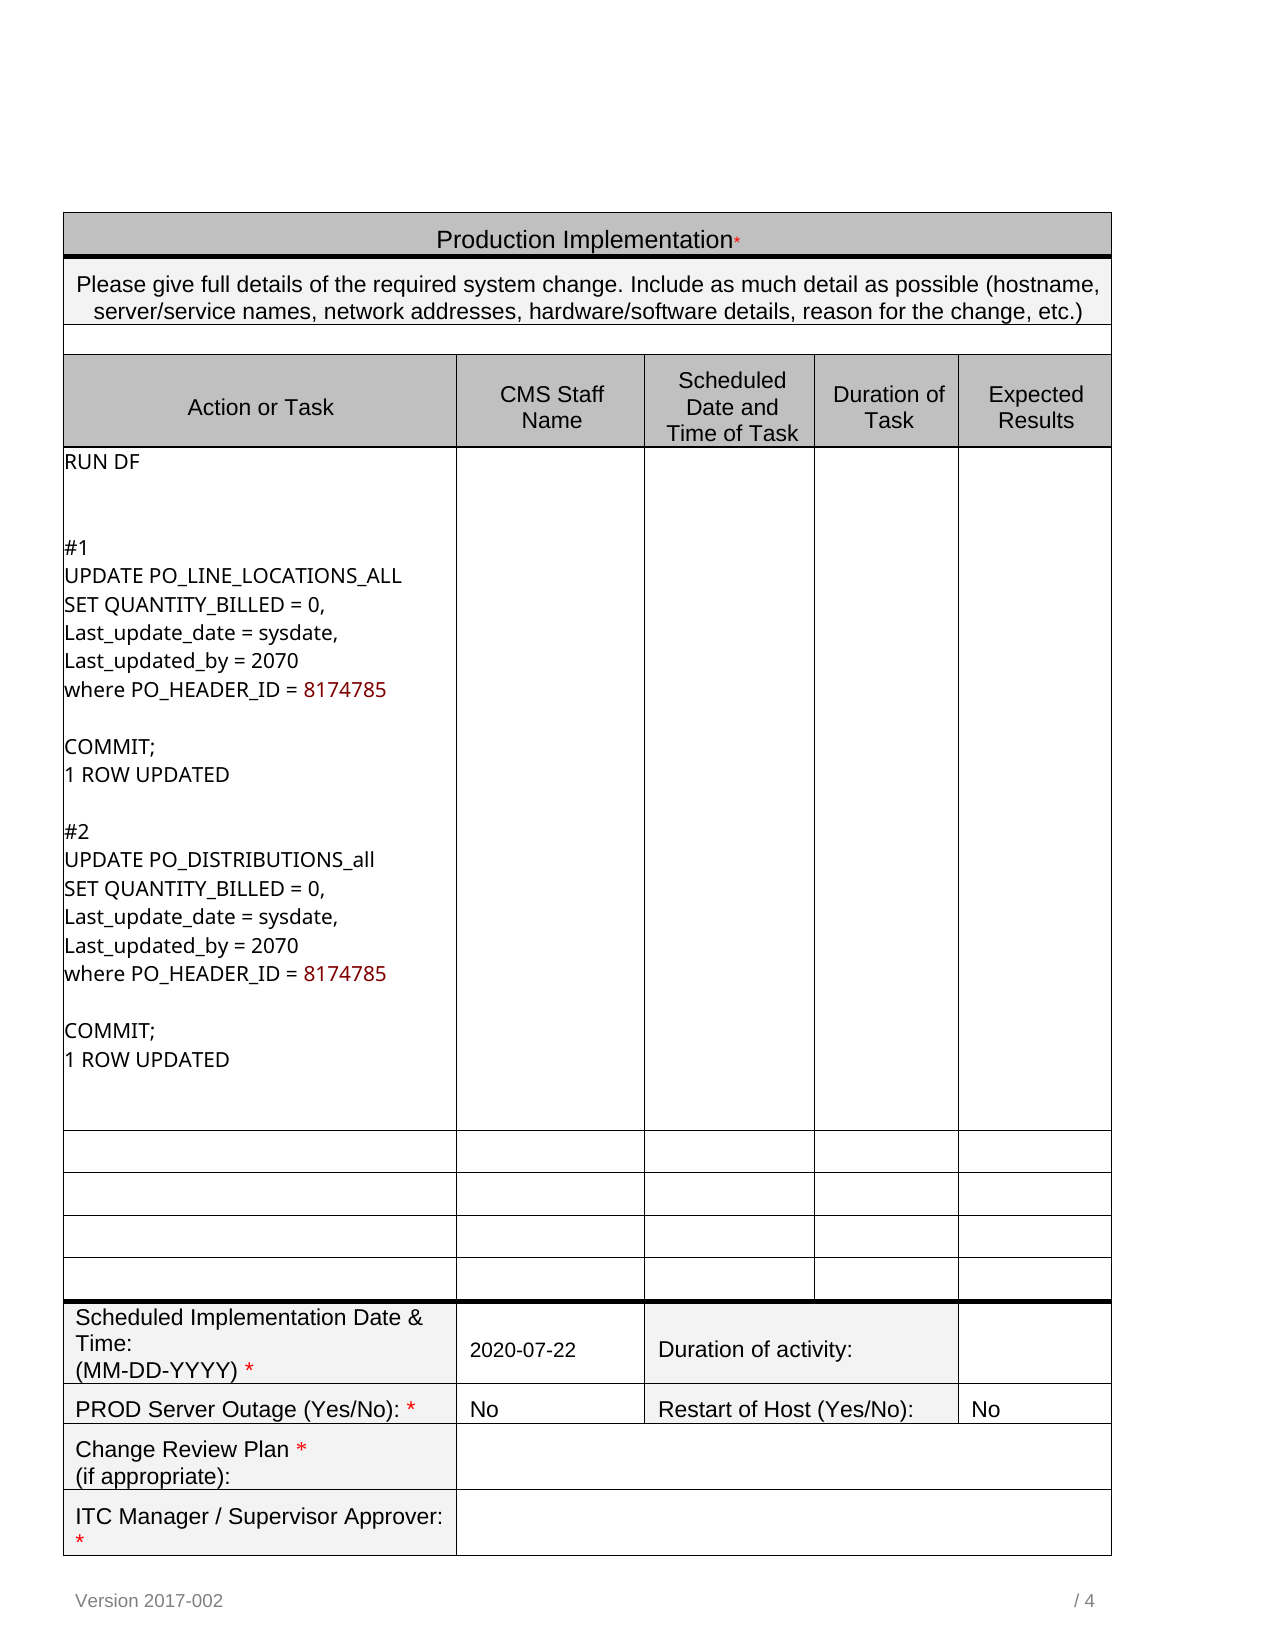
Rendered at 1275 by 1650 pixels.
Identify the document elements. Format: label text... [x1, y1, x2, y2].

table_cell No [457, 1384, 644, 1423]
table_cell [457, 1173, 644, 1214]
table_cell [1068, 325, 1111, 354]
table_cell [457, 448, 644, 1130]
table_cell [959, 1216, 1111, 1257]
table_cell [645, 1258, 814, 1299]
table_cell [457, 1131, 644, 1172]
table_cell [815, 1131, 958, 1172]
table_cell ITC Manager / Supervisor Approver: * [64, 1490, 456, 1555]
table_cell PROD Server Outage (Yes/No): * [64, 1384, 456, 1423]
table_cell Change Review Plan * (if appropriate): [64, 1424, 456, 1489]
table_cell [815, 1216, 958, 1257]
table_cell [645, 448, 814, 1130]
table_cell No [959, 1384, 1111, 1423]
table_cell [815, 1258, 958, 1299]
table_cell Expected Results [959, 355, 1111, 446]
table_cell [64, 1131, 456, 1172]
table_cell [645, 1173, 814, 1214]
table_cell Scheduled Implementation Date & Time: (MM-DD-YYYY) * [64, 1304, 456, 1383]
table_cell [959, 448, 1111, 1130]
table_cell RUN DF #1 UPDATE PO_LINE_LOCATIONS_ALL SET QUANTITY_BILLED = 0, Last_update_date = sysdate, Last_updated_by = 2070 where PO_HEADER_ID = 8174785 COMMIT; 1 ROW UPDATED #2 UPDATE PO_DISTRIBUTIONS_all SET QUANTITY_BILLED = 0, Last_update_date = sysdate, Last_updated_by = 2070 where PO_HEADER_ID = 8174785 COMMIT; 1 ROW UPDATED [64, 448, 456, 1130]
table_cell [959, 1131, 1111, 1172]
table_header Production Implementation* [64, 213, 1111, 254]
table_cell [645, 1131, 814, 1172]
table_cell [64, 1216, 456, 1257]
table_cell [457, 1490, 1111, 1555]
table_cell 2020-07-22 [457, 1304, 644, 1383]
table_cell Duration of activity: [645, 1304, 958, 1383]
table_cell [457, 1424, 1111, 1489]
table_cell [64, 1173, 456, 1214]
table_cell [457, 1216, 644, 1257]
table_cell Scheduled Date and Time of Task [645, 355, 814, 446]
table_cell Duration of Task [815, 355, 958, 446]
table_cell [815, 1173, 958, 1214]
table_cell [959, 1258, 1111, 1299]
table_cell [815, 448, 958, 1130]
table_cell [457, 1258, 644, 1299]
table_cell CMS Staff Name [457, 355, 644, 446]
table_cell [64, 325, 75, 354]
table_cell [645, 1216, 814, 1257]
table_cell [959, 1304, 1111, 1383]
table_cell [959, 1173, 1111, 1214]
table_cell Action or Task [64, 355, 456, 446]
table_cell Restart of Host (Yes/No): [645, 1384, 958, 1423]
table_cell Please give full details of the required system change. Include as much detail as possible (hostname, server/service names, network addresses, hardware/software details, reason for the change, etc.) [64, 259, 1111, 324]
table_cell [64, 1258, 456, 1299]
